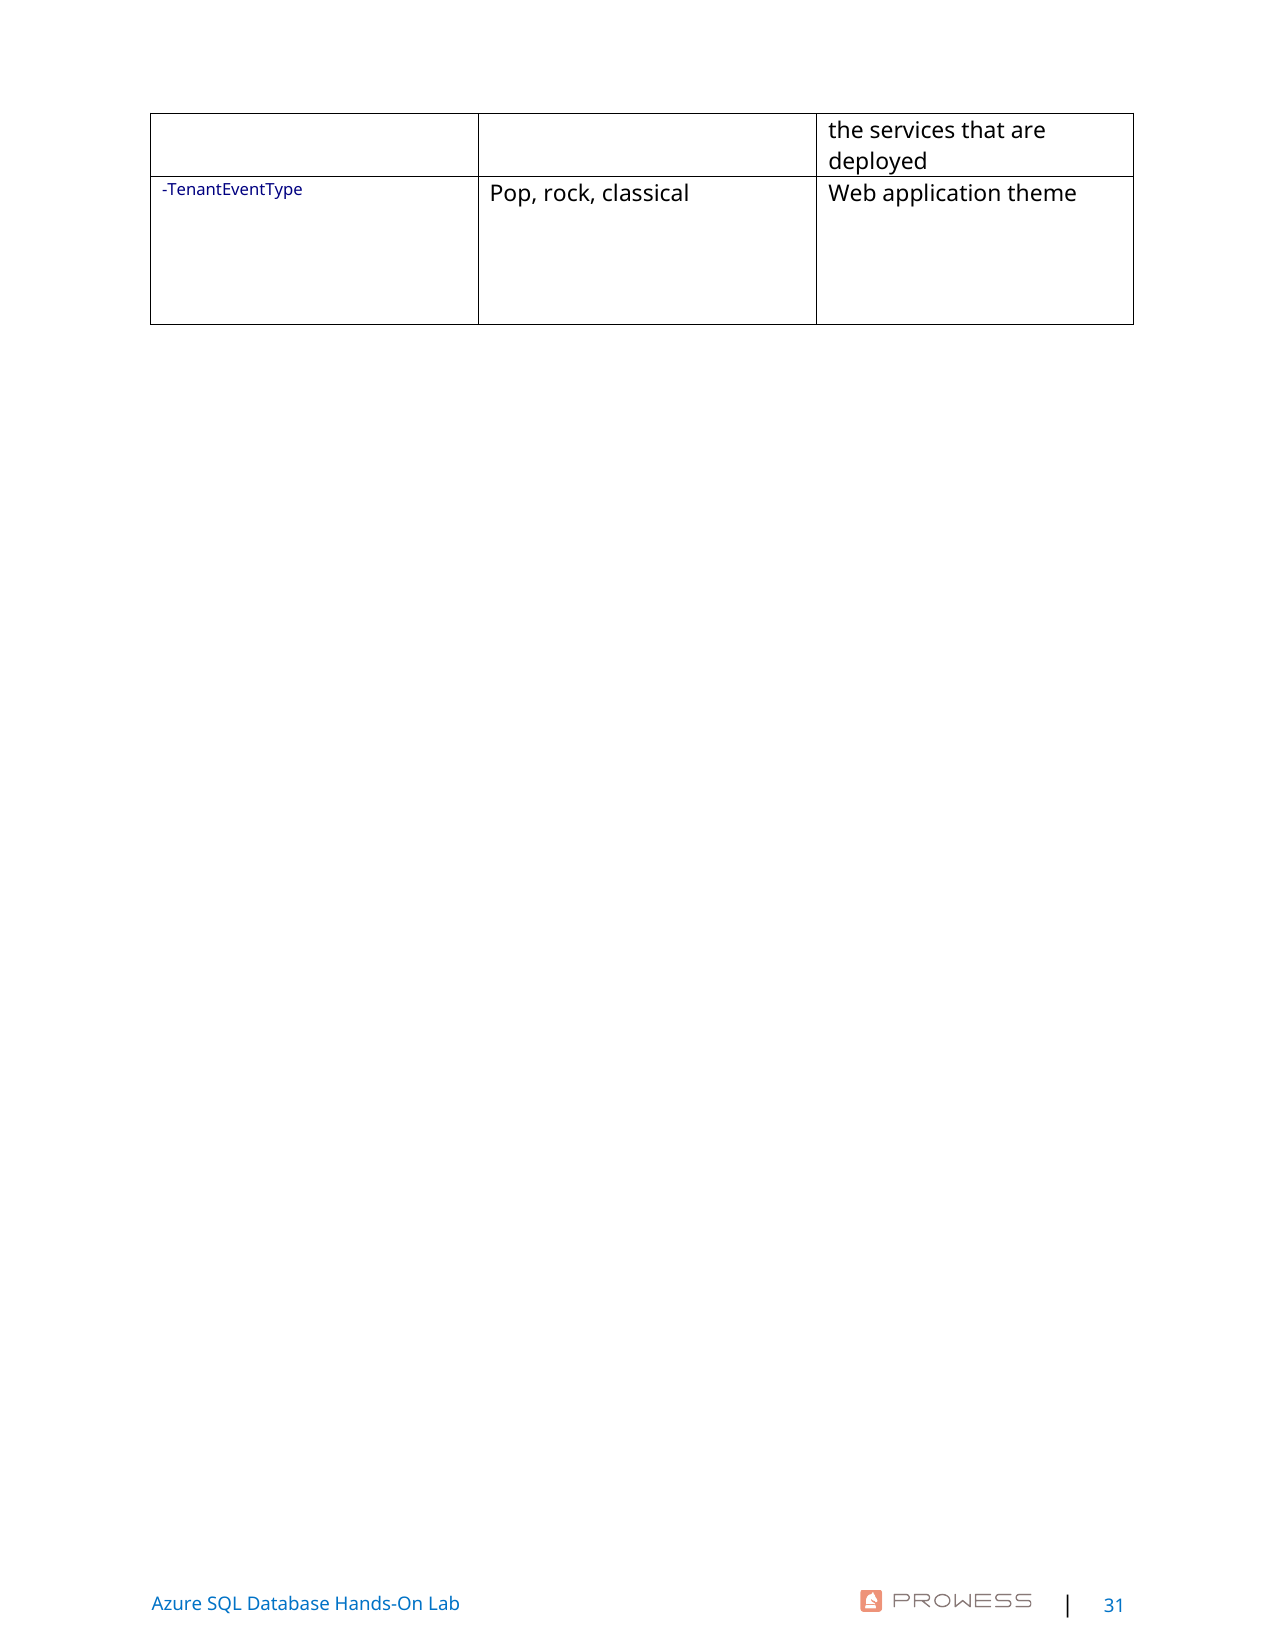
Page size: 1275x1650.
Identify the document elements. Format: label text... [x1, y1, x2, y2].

table_cell -TenantEventType [151, 177, 478, 323]
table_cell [817, 114, 1133, 176]
table_cell Pop, rock, classical [479, 177, 816, 323]
picture [860, 1590, 1032, 1612]
table_cell Web application theme [817, 177, 1133, 323]
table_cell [151, 114, 478, 176]
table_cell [479, 114, 816, 176]
